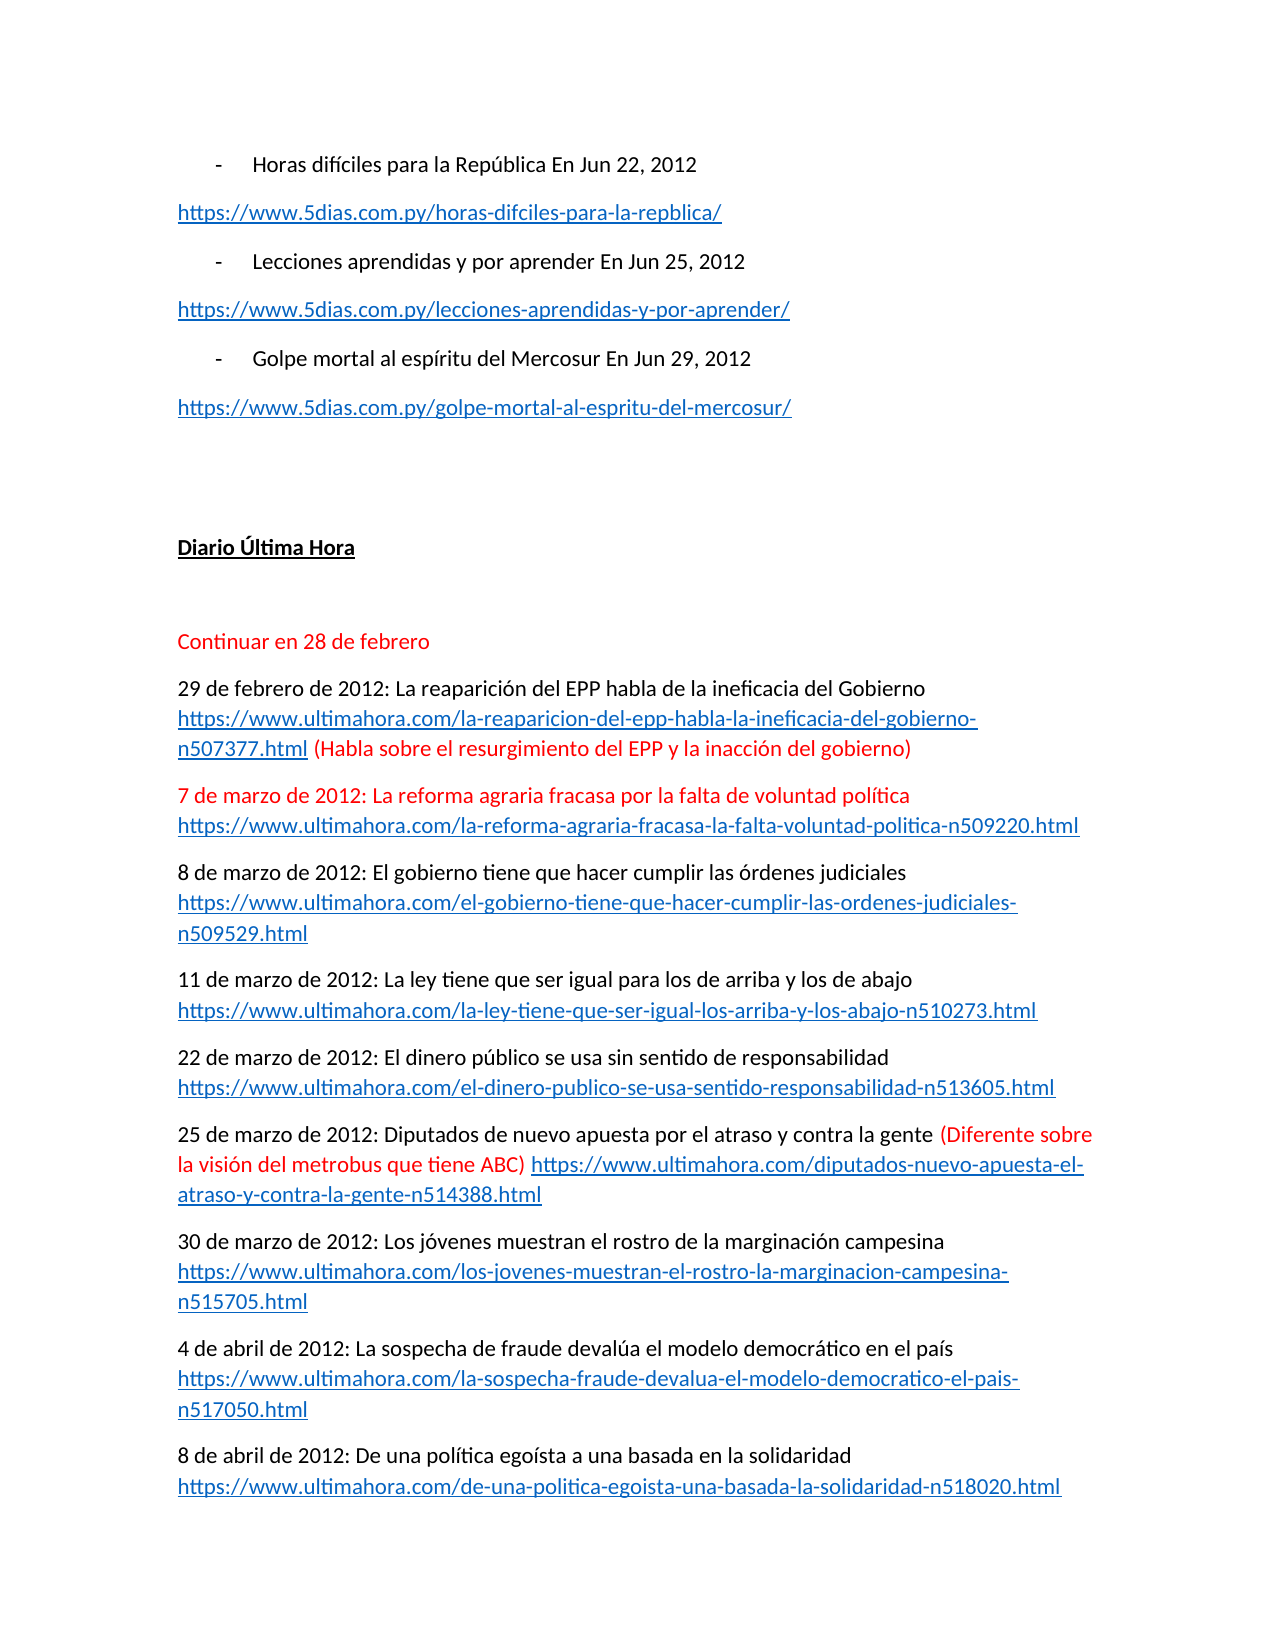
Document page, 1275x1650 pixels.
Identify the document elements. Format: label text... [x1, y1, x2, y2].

text Diario Última Hora [177, 533, 1098, 561]
text 29 de febrero de 2012: La reaparición del EPP habla de la ineficacia del Gobierno https://www.ultimahora.com/la-reaparicion-del-epp-habla-la-ineficacia-del-gobierno-n507377.html (Habla sobre el resurgimiento del EPP y la inacción del gobierno) [177, 674, 1098, 762]
text 11 de marzo de 2012: La ley tiene que ser igual para los de arriba y los de abajo https://www.ultimahora.com/la-ley-tiene-que-ser-igual-los-arriba-y-los-abajo-n510273.html [177, 966, 1098, 1024]
text 8 de abril de 2012: De una política egoísta a una basada en la solidaridad https://www.ultimahora.com/de-una-politica-egoista-una-basada-la-solidaridad-n518020.html [177, 1442, 1098, 1500]
text 30 de marzo de 2012: Los jóvenes muestran el rostro de la marginación campesina https://www.ultimahora.com/los-jovenes-muestran-el-rostro-la-marginacion-campesina-n515705.html [177, 1227, 1098, 1315]
list Golpe mortal al espíritu del Mercosur En Jun 29, 2012 [215, 342, 1098, 373]
text https://www.5dias.com.py/horas-difciles-para-la-repblica/ [177, 198, 1098, 226]
text https://www.5dias.com.py/golpe-mortal-al-espritu-del-mercosur/ [177, 393, 1098, 421]
text https://www.5dias.com.py/lecciones-aprendidas-y-por-aprender/ [177, 295, 1098, 323]
text 8 de marzo de 2012: El gobierno tiene que hacer cumplir las órdenes judiciales https://www.ultimahora.com/el-gobierno-tiene-que-hacer-cumplir-las-ordenes-judiciales-n509529.html [177, 858, 1098, 947]
list Horas difíciles para la República En Jun 22, 2012 [215, 148, 1098, 179]
text Continuar en 28 de febrero [177, 627, 1098, 655]
text 25 de marzo de 2012: Diputados de nuevo apuesta por el atraso y contra la gente (Diferente sobre la visión del metrobus que tiene ABC) https://www.ultimahora.com/diputados-nuevo-apuesta-el-atraso-y-contra-la-gente-n514388.html [177, 1120, 1098, 1208]
text 22 de marzo de 2012: El dinero público se usa sin sentido de responsabilidad https://www.ultimahora.com/el-dinero-publico-se-usa-sentido-responsabilidad-n513605.html [177, 1043, 1098, 1101]
text 7 de marzo de 2012: La reforma agraria fracasa por la falta de voluntad política https://www.ultimahora.com/la-reforma-agraria-fracasa-la-falta-voluntad-politica-n509220.html [177, 781, 1098, 839]
text 4 de abril de 2012: La sospecha de fraude devalúa el modelo democrático en el país https://www.ultimahora.com/la-sospecha-fraude-devalua-el-modelo-democratico-el-pais-n517050.html [177, 1334, 1098, 1423]
list Lecciones aprendidas y por aprender En Jun 25, 2012 [215, 245, 1098, 276]
